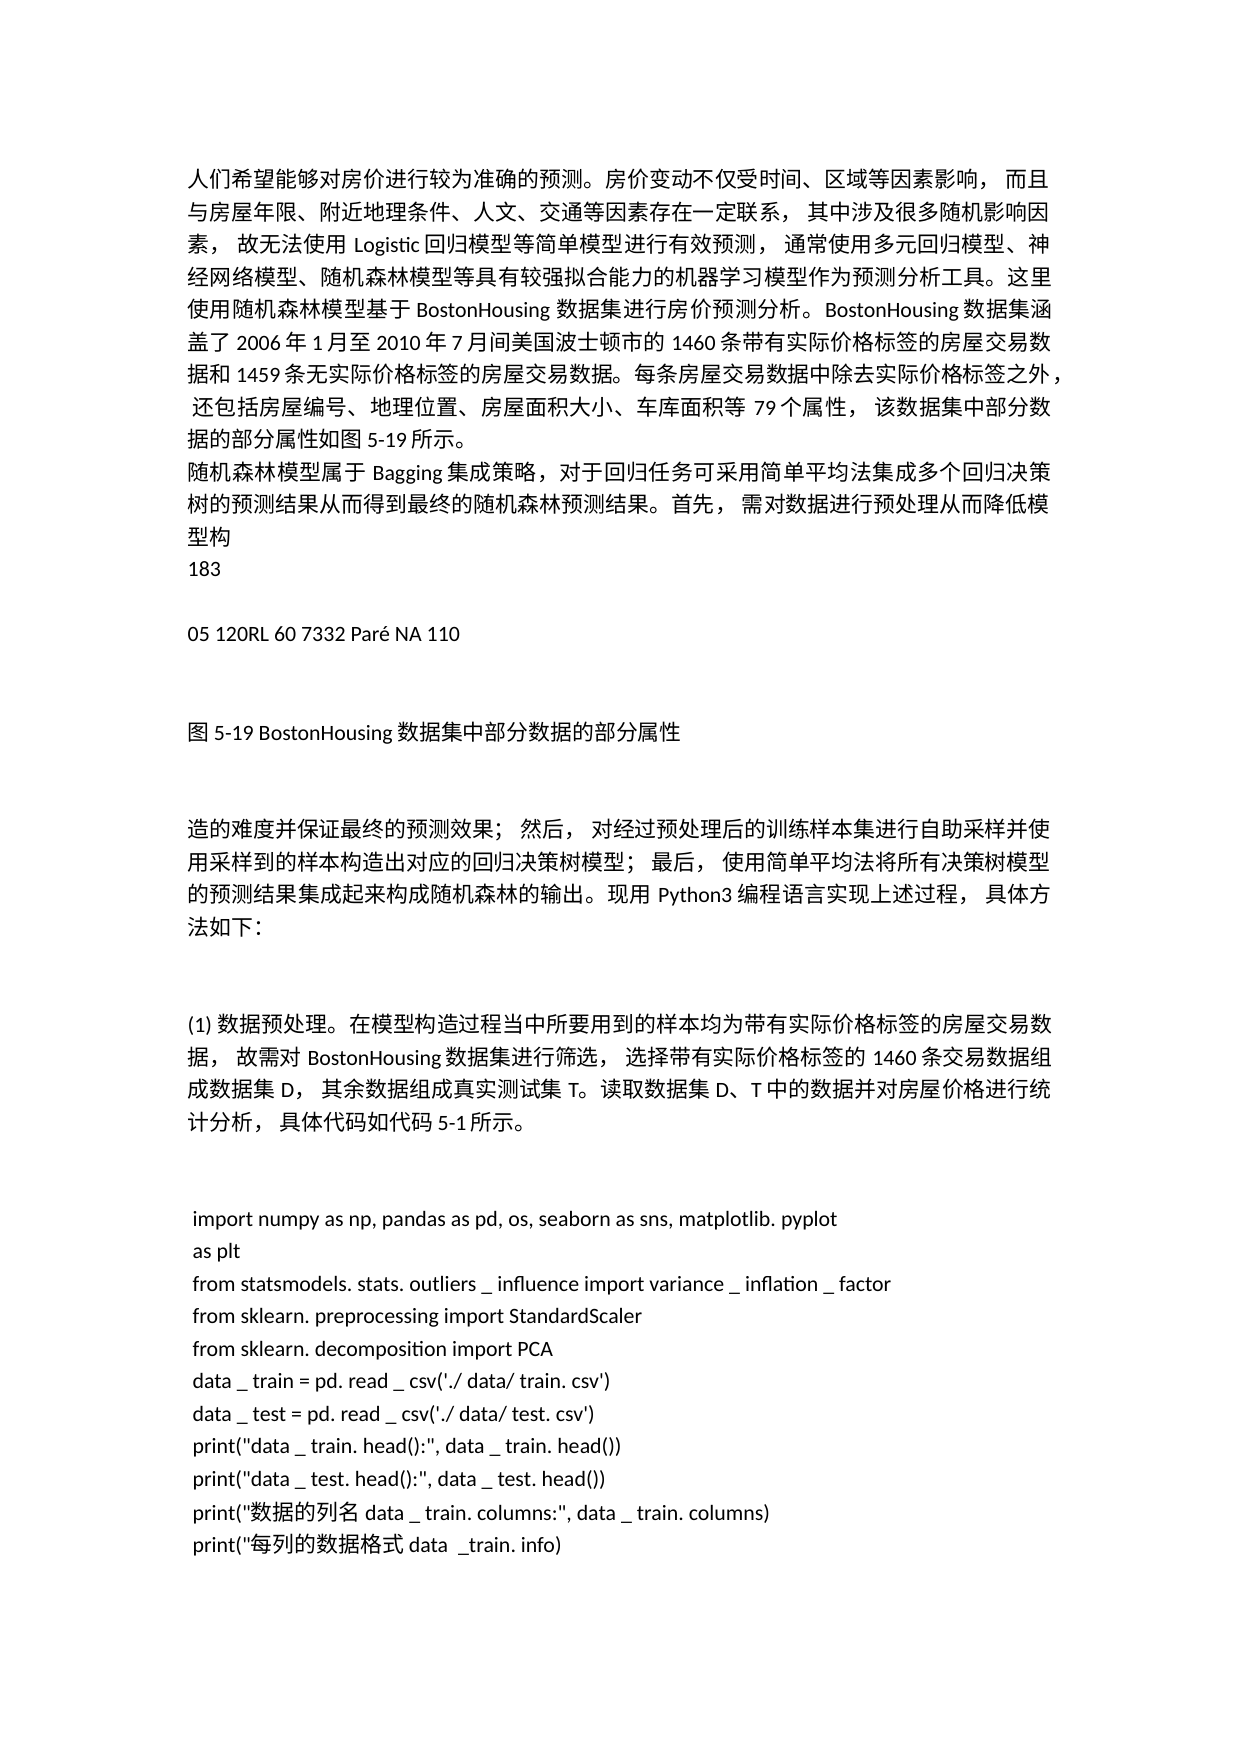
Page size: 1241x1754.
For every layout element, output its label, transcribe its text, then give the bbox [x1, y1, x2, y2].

text as plt [187, 1234, 1053, 1267]
text print("每列的数据格式 data _train. info) [187, 1527, 1053, 1559]
text data _ train = pd. read _ csv('./ data/ train. csv') [187, 1364, 1053, 1397]
text 183 [187, 552, 1053, 584]
text import numpy as np, pandas as pd, os, seaborn as sns, matplotlib. pyplot [187, 1202, 1053, 1234]
text (1) 数据预处理。在模型构造过程当中所要用到的样本均为带有实际价格标签的房屋交易数据， 故需对 BostonHousing数据集进行筛选， 选择带有实际价格标签的1460条交易数据组成数据集 D， 其余数据组成真实测试集T。读取数据集D、T中的数据并对房屋价格进行统计分析， 具体代码如代码5-1所示。 [187, 1007, 1053, 1137]
text data _ test = pd. read _ csv('./ data/ test. csv') [187, 1397, 1053, 1429]
text from statsmodels. stats. outliers _ influence import variance _ inflation _ factor [187, 1267, 1053, 1299]
text 图5-19 BostonHousing数据集中部分数据的部分属性 [187, 714, 1053, 747]
text 造的难度并保证最终的预测效果； 然后， 对经过预处理后的训练样本集进行自助采样并使用采样到的样本构造出对应的回归决策树模型； 最后， 使用简单平均法将所有决策树模型的预测结果集成起来构成随机森林的输出。现用 Python3 编程语言实现上述过程， 具体方法如下： [187, 812, 1053, 942]
text 人们希望能够对房价进行较为准确的预测。房价变动不仅受时间、区域等因素影响， 而且与房屋年限、附近地理条件、人文、交通等因素存在一定联系， 其中涉及很多随机影响因素， 故无法使用 Logistic回归模型等简单模型进行有效预测， 通常使用多元回归模型、神经网络模型、随机森林模型等具有较强拟合能力的机器学习模型作为预测分析工具。这里使用随机森林模型基于BostonHousing 数据集进行房价预测分析。BostonHousing数据集涵盖了2006年1月至2010年7月间美国波士顿市的1460条带有实际价格标签的房屋交易数据和1459条无实际价格标签的房屋交易数据。每条房屋交易数据中除去实际价格标签之外， 还包括房屋编号、地理位置、房屋面积大小、车库面积等79个属性， 该数据集中部分数据的部分属性如图5-19所示。 [187, 162, 1053, 454]
text print("data _ test. head():", data _ test. head()) [187, 1462, 1053, 1494]
text print("数据的列名 data _ train. columns:", data _ train. columns) [187, 1494, 1053, 1527]
text from sklearn. decomposition import PCA [187, 1332, 1053, 1364]
text print("data _ train. head():", data _ train. head()) [187, 1429, 1053, 1462]
text 随机森林模型属于 Bagging集成策略，对于回归任务可采用简单平均法集成多个回归决策树的预测结果从而得到最终的随机森林预测结果。首先， 需对数据进行预处理从而降低模型构 [187, 454, 1053, 552]
text 05 120RL 60 7332 Paré NA 110 [187, 617, 1053, 649]
text from sklearn. preprocessing import StandardScaler [187, 1299, 1053, 1332]
